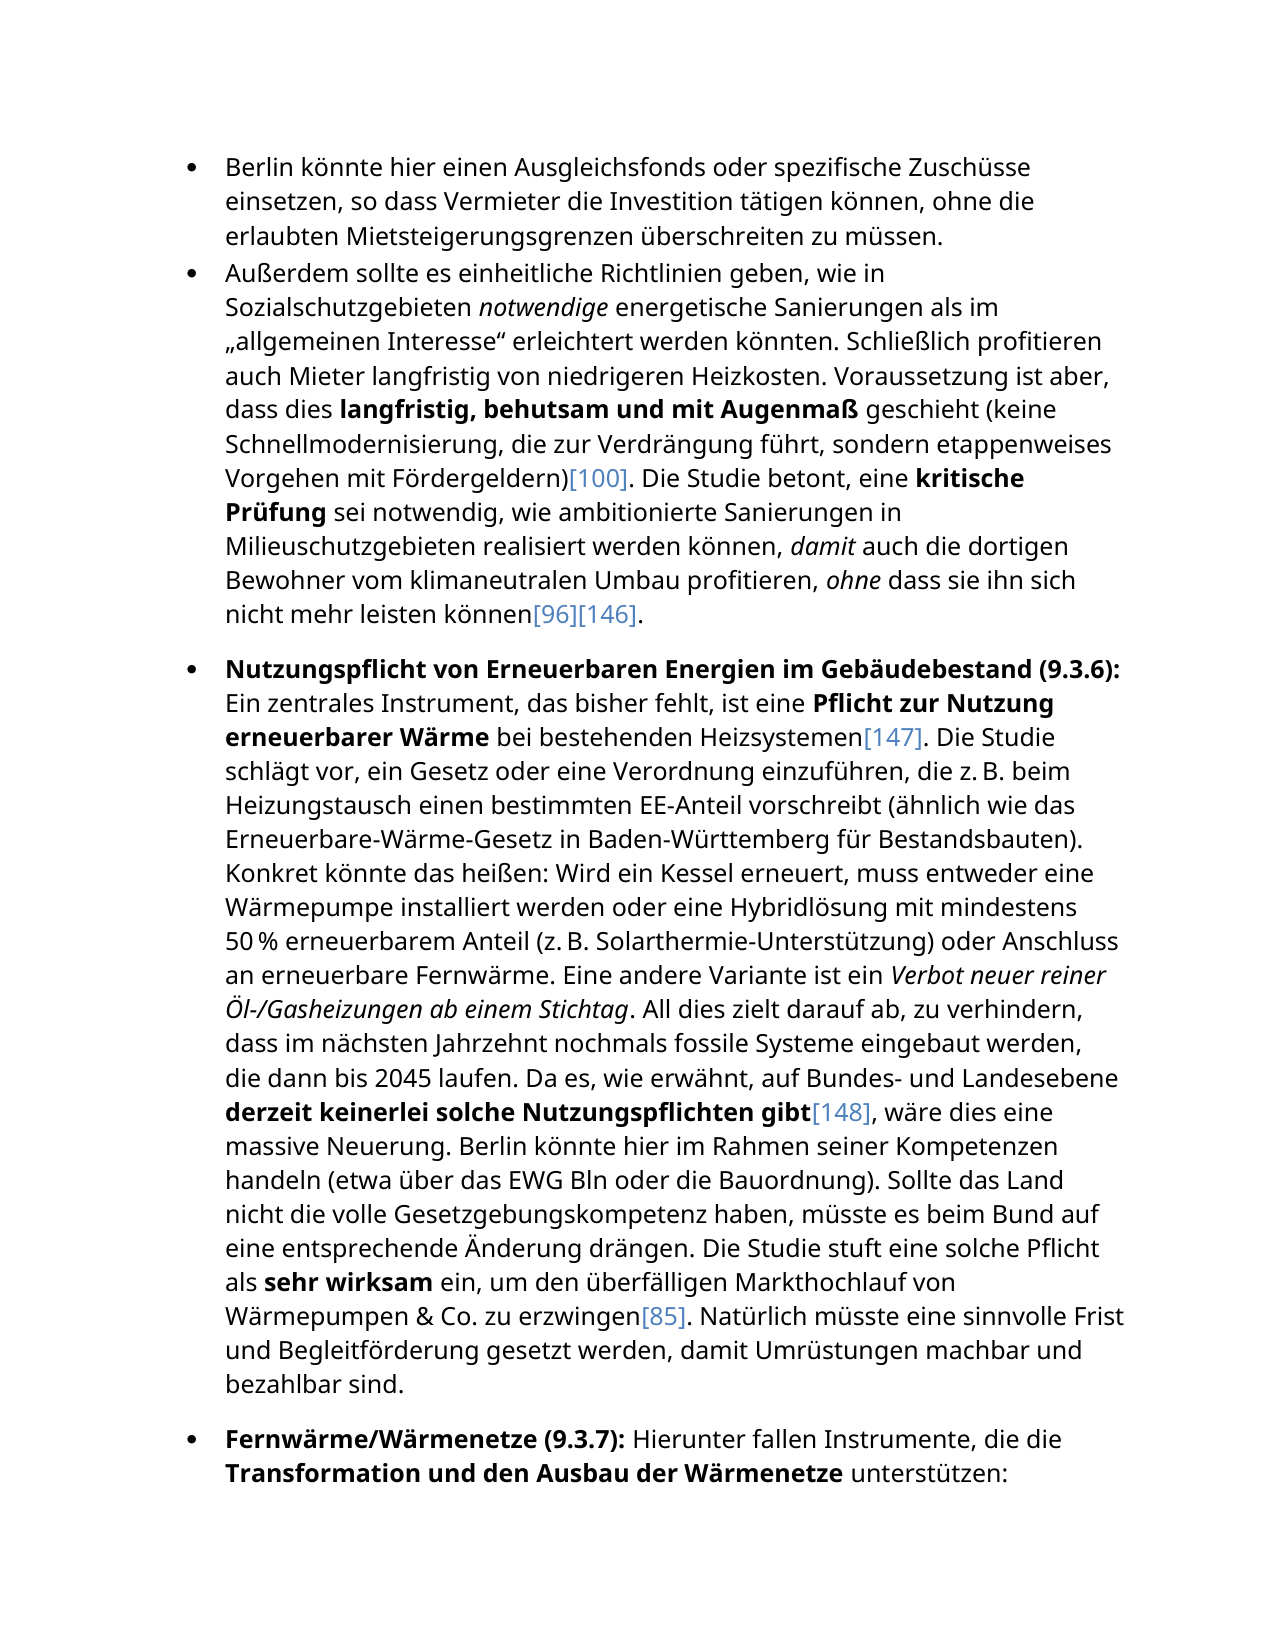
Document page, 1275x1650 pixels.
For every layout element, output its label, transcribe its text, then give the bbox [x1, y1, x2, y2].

list Nutzungspflicht von Erneuerbaren Energien im Gebäudebestand (9.3.6): Ein zentrales Instrument, das bisher fehlt, ist eine Pflicht zur Nutzung erneuerbarer Wärme bei bestehenden Heizsystemen[147]. Die Studie schlägt vor, ein Gesetz oder eine Verordnung einzuführen, die z. B. beim Heizungstausch einen bestimmten EE-Anteil vorschreibt (ähnlich wie das Erneuerbare-Wärme-Gesetz in Baden-Württemberg für Bestandsbauten). Konkret könnte das heißen: Wird ein Kessel erneuert, muss entweder eine Wärmepumpe installiert werden oder eine Hybridlösung mit mindestens 50 % erneuerbarem Anteil (z. B. Solarthermie-Unterstützung) oder Anschluss an erneuerbare Fernwärme. Eine andere Variante ist ein Verbot neuer reiner Öl-/Gasheizungen ab einem Stichtag. All dies zielt darauf ab, zu verhindern, dass im nächsten Jahrzehnt nochmals fossile Systeme eingebaut werden, die dann bis 2045 laufen. Da es, wie erwähnt, auf Bundes- und Landesebene derzeit keinerlei solche Nutzungspflichten gibt[148], wäre dies eine massive Neuerung. Berlin könnte hier im Rahmen seiner Kompetenzen handeln (etwa über das EWG Bln oder die Bauordnung). Sollte das Land nicht die volle Gesetzgebungskompetenz haben, müsste es beim Bund auf eine entsprechende Änderung drängen. Die Studie stuft eine solche Pflicht als sehr wirksam ein, um den überfälligen Markthochlauf von Wärmepumpen & Co. zu erzwingen[85]. Natürlich müsste eine sinnvolle Frist und Begleitförderung gesetzt werden, damit Umrüstungen machbar und bezahlbar sind. [187, 651, 1125, 1401]
list Fernwärme/Wärmenetze (9.3.7): Hierunter fallen Instrumente, die die Transformation und den Ausbau der Wärmenetze unterstützen: [187, 1422, 1125, 1490]
list Außerdem sollte es einheitliche Richtlinien geben, wie in Sozialschutzgebieten notwendige energetische Sanierungen als im „allgemeinen Interesse“ erleichtert werden könnten. Schließlich profitieren auch Mieter langfristig von niedrigeren Heizkosten. Voraussetzung ist aber, dass dies langfristig, behutsam und mit Augenmaß geschieht (keine Schnellmodernisierung, die zur Verdrängung führt, sondern etappenweises Vorgehen mit Fördergeldern)[100]. Die Studie betont, eine kritische Prüfung sei notwendig, wie ambitionierte Sanierungen in Milieuschutzgebieten realisiert werden können, damit auch die dortigen Bewohner vom klimaneutralen Umbau profitieren, ohne dass sie ihn sich nicht mehr leisten können[96][146]. [187, 256, 1125, 631]
list Berlin könnte hier einen Ausgleichsfonds oder spezifische Zuschüsse einsetzen, so dass Vermieter die Investition tätigen können, ohne die erlaubten Mietsteigerungsgrenzen überschreiten zu müssen. [187, 150, 1125, 252]
